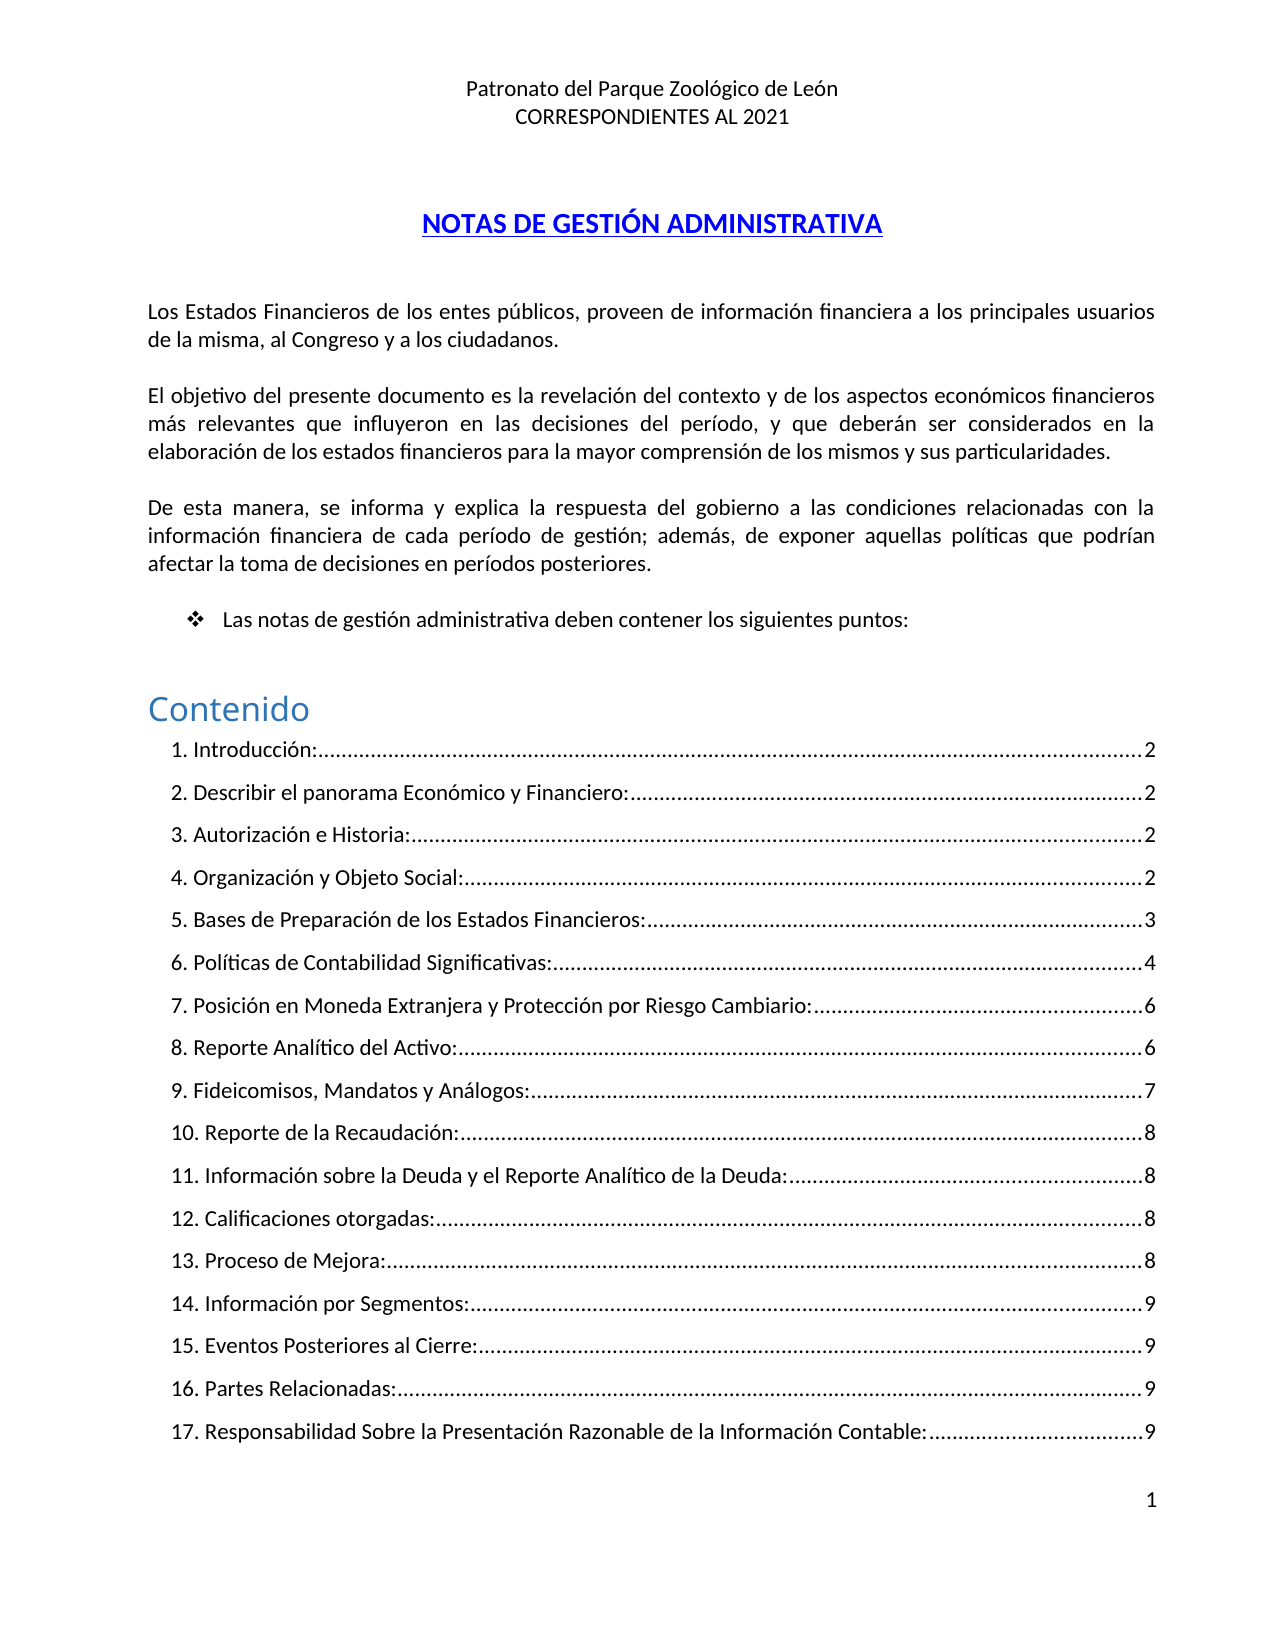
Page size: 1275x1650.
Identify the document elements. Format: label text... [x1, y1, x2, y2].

text 12. Calificaciones otorgadas: 8 [171, 1204, 1157, 1232]
text 17. Responsabilidad Sobre la Presentación Razonable de la Información Contable: 9 [171, 1417, 1157, 1445]
text 9. Fideicomisos, Mandatos y Análogos: 7 [171, 1076, 1157, 1104]
text 8. Reporte Analítico del Activo: 6 [171, 1033, 1157, 1061]
text El objetivo del presente documento es la revelación del contexto y de los aspectos económicos financieros más relevantes que influyeron en las decisiones del período, y que deberán ser considerados en la elaboración de los estados financieros para la mayor comprensión de los mismos y sus particularidades. [148, 381, 1157, 465]
text NOTAS DE GESTIÓN ADMINISTRATIVA [148, 205, 1157, 241]
text 1. Introducción: 2 [171, 735, 1157, 763]
text 6. Políticas de Contabilidad Significativas: 4 [171, 948, 1157, 976]
text 4. Organización y Objeto Social: 2 [171, 863, 1157, 891]
text 5. Bases de Preparación de los Estados Financieros: 3 [171, 906, 1157, 933]
text 15. Eventos Posteriores al Cierre: 9 [171, 1332, 1157, 1359]
text 16. Partes Relacionadas: 9 [171, 1374, 1157, 1402]
text 7. Posición en Moneda Extranjera y Protección por Riesgo Cambiario: 6 [171, 991, 1157, 1019]
text 10. Reporte de la Recaudación: 8 [171, 1118, 1157, 1147]
list Las notas de gestión administrativa deben contener los siguientes puntos: [185, 605, 1157, 633]
text 3. Autorización e Historia: 2 [171, 820, 1157, 848]
text 11. Información sobre la Deuda y el Reporte Analítico de la Deuda: 8 [171, 1161, 1157, 1189]
text 13. Proceso de Mejora: 8 [171, 1246, 1157, 1274]
text 2. Describir el panorama Económico y Financiero: 2 [171, 778, 1157, 806]
text 14. Información por Segmentos: 9 [171, 1289, 1157, 1317]
text Contenido [148, 686, 1157, 732]
text Los Estados Financieros de los entes públicos, proveen de información financiera a los principales usuarios de la misma, al Congreso y a los ciudadanos. [148, 297, 1157, 353]
text De esta manera, se informa y explica la respuesta del gobierno a las condiciones relacionadas con la información financiera de cada período de gestión; además, de exponer aquellas políticas que podrían afectar la toma de decisiones en períodos posteriores. [148, 493, 1157, 577]
